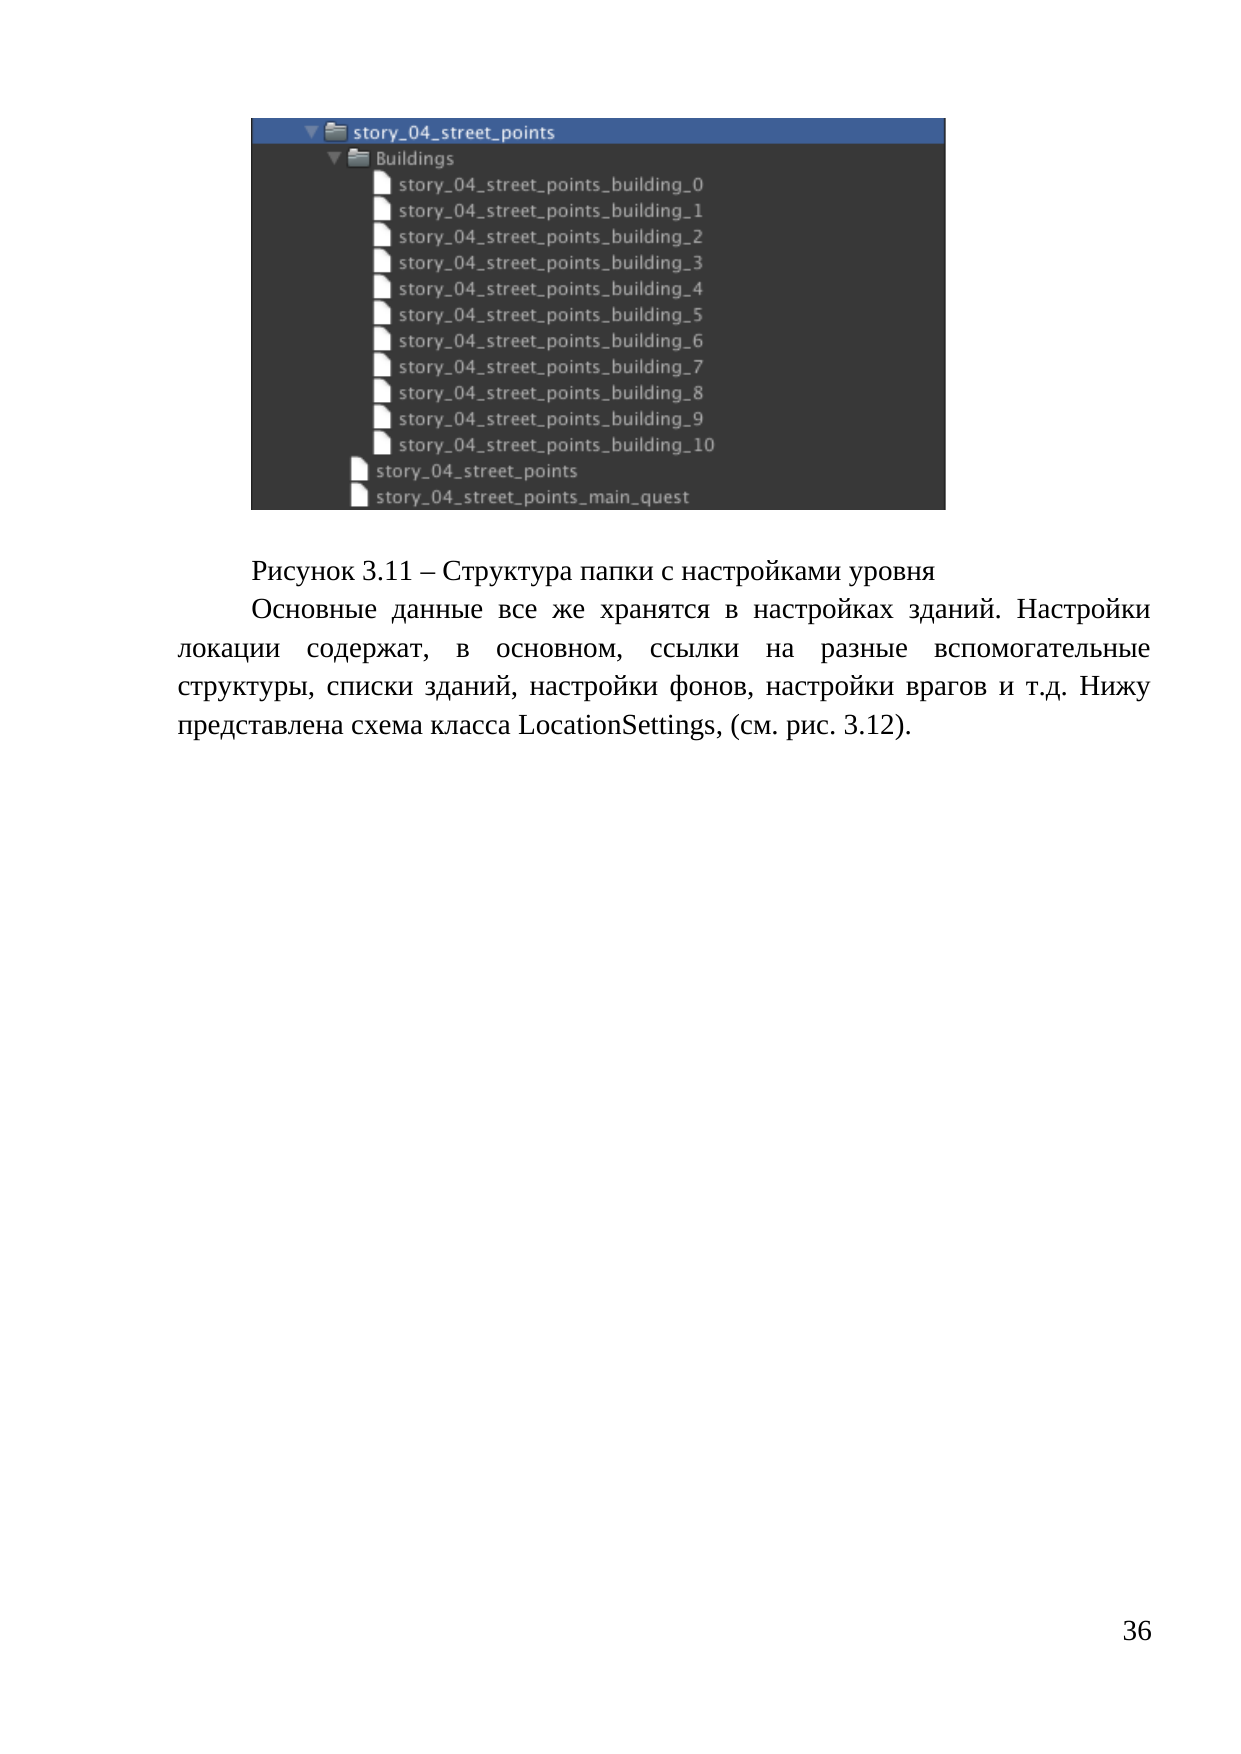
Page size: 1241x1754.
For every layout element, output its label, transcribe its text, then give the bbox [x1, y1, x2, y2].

picture [251, 118, 946, 510]
text Рисунок 3.11 – Структура папки с настройками уровня [177, 553, 1152, 586]
text Основные данные все же хранятся в настройках зданий. Настройки локации содержат, в основном, ссылки на разные вспомогательные структуры, списки зданий, настройки фонов, настройки врагов и т.д. Нижу представлена схема класса LocationSettings, (см. рис. 3.12). [177, 591, 1152, 741]
